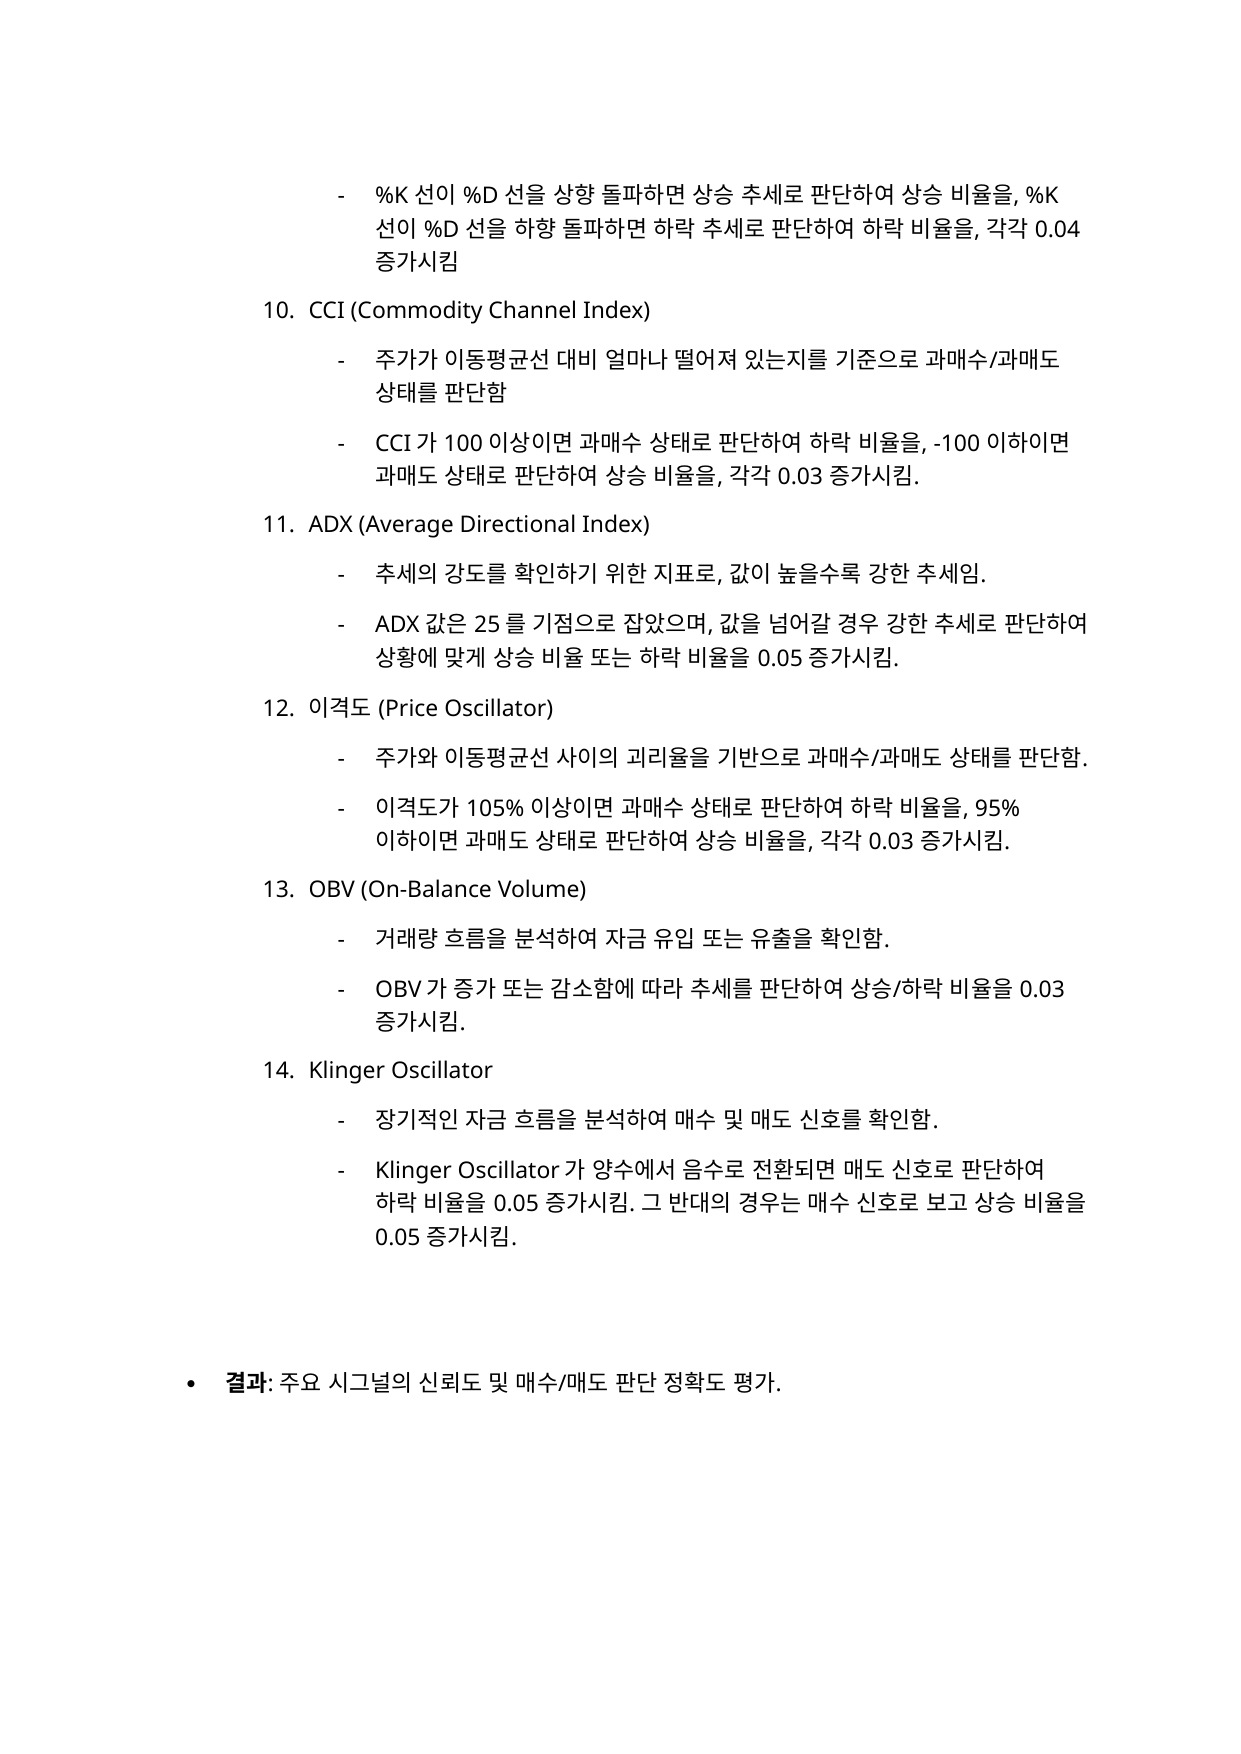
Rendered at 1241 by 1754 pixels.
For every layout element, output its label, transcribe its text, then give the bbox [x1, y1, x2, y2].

list OBV (On-Balance Volume) [262, 873, 1090, 904]
list %K 선이 %D 선을 상향 돌파하면 상승 추세로 판단하여 상승 비율을, %K 선이 %D 선을 하향 돌파하면 하락 추세로 판단하여 하락 비율을, 각각 0.04 증가시킴 [337, 177, 1090, 277]
list CCI (Commodity Channel Index) [262, 294, 1090, 325]
list 이격도가 105% 이상이면 과매수 상태로 판단하여 하락 비율을, 95% 이하이면 과매도 상태로 판단하여 상승 비율을, 각각 0.03 증가시킴. [337, 789, 1090, 856]
list 주가와 이동평균선 사이의 괴리율을 기반으로 과매수/과매도 상태를 판단함. [337, 739, 1090, 773]
list 거래량 흐름을 분석하여 자금 유입 또는 유출을 확인함. [337, 921, 1090, 954]
list 결과: 주요 시그널의 신뢰도 및 매수/매도 판단 정확도 평가. [187, 1364, 1090, 1398]
list ADX (Average Directional Index) [262, 508, 1090, 539]
list 이격도 (Price Oscillator) [262, 689, 1090, 723]
list 장기적인 자금 흐름을 분석하여 매수 및 매도 신호를 확인함. [337, 1102, 1090, 1135]
list ADX 값은 25를 기점으로 잡았으며, 값을 넘어갈 경우 강한 추세로 판단하여 상황에 맞게 상승 비율 또는 하락 비율을 0.05 증가시킴. [337, 606, 1090, 673]
list CCI가 100 이상이면 과매수 상태로 판단하여 하락 비율을, -100 이하이면 과매도 상태로 판단하여 상승 비율을, 각각 0.03 증가시킴. [337, 425, 1090, 492]
list Klinger Oscillator가 양수에서 음수로 전환되면 매도 신호로 판단하여 하락 비율을 0.05 증가시킴. 그 반대의 경우는 매수 신호로 보고 상승 비율을 0.05 증가시킴. [337, 1152, 1090, 1252]
list Klinger Oscillator [262, 1054, 1090, 1085]
list OBV가 증가 또는 감소함에 따라 추세를 판단하여 상승/하락 비율을 0.03 증가시킴. [337, 971, 1090, 1037]
list 주가가 이동평균선 대비 얼마나 떨어져 있는지를 기준으로 과매수/과매도 상태를 판단함 [337, 342, 1090, 408]
list 추세의 강도를 확인하기 위한 지표로, 값이 높을수록 강한 추세임. [337, 556, 1090, 589]
